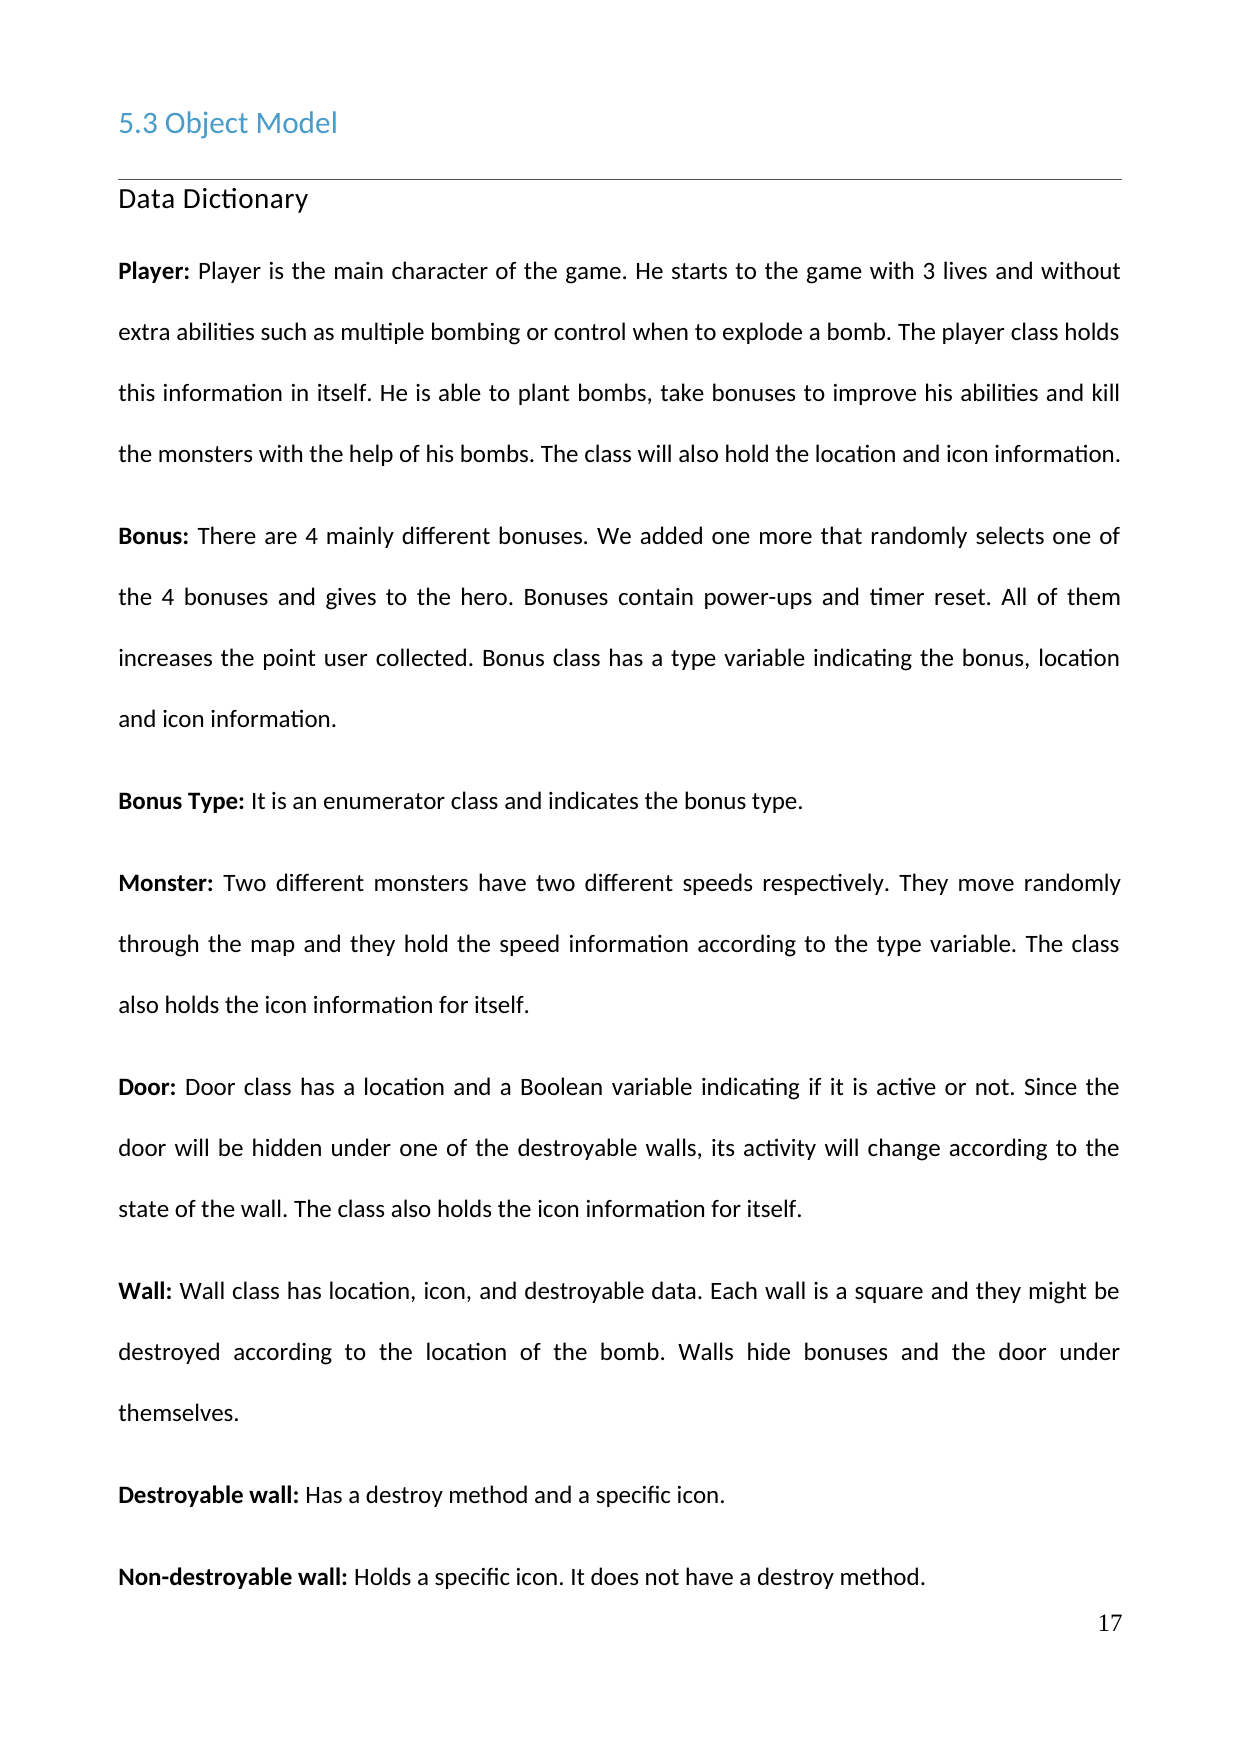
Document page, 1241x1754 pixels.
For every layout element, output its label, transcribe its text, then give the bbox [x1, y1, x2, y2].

text Non-destroyable wall: Holds a specific icon. It does not have a destroy method. [118, 1561, 1122, 1592]
text Door: Door class has a location and a Boolean variable indicating if it is active or not. Since the door will be hidden under one of the destroyable walls, its activity will change according to the state of the wall. The class also holds the icon information for itself. [118, 1071, 1122, 1224]
text Player: Player is the main character of the game. He starts to the game with 3 lives and without extra abilities such as multiple bombing or control when to explode a bomb. The player class holds this information in itself. He is able to plant bombs, take bonuses to improve his abilities and kill the monsters with the help of his bombs. The class will also hold the location and icon information. [118, 256, 1122, 469]
text Destroyable wall: Has a destroy method and a specific icon. [118, 1479, 1122, 1510]
text Wall: Wall class has location, icon, and destroyable data. Each wall is a square and they might be destroyed according to the location of the bomb. Walls hide bonuses and the door under themselves. [118, 1275, 1122, 1428]
text Bonus: There are 4 mainly different bonuses. We added one more that randomly selects one of the 4 bonuses and gives to the hero. Bonuses contain power-ups and timer reset. All of them increases the point user collected. Bonus class has a type variable indicating the bonus, location and icon information. [118, 521, 1122, 734]
subtitle 5.3 Object Model [118, 103, 1122, 142]
text Monster: Two different monsters have two different speeds respectively. They move randomly through the map and they hold the speed information according to the type variable. The class also holds the icon information for itself. [118, 867, 1122, 1020]
subtitle Data Dictionary [118, 180, 1122, 216]
text Bonus Type: It is an enumerator class and indicates the bonus type. [118, 786, 1122, 816]
